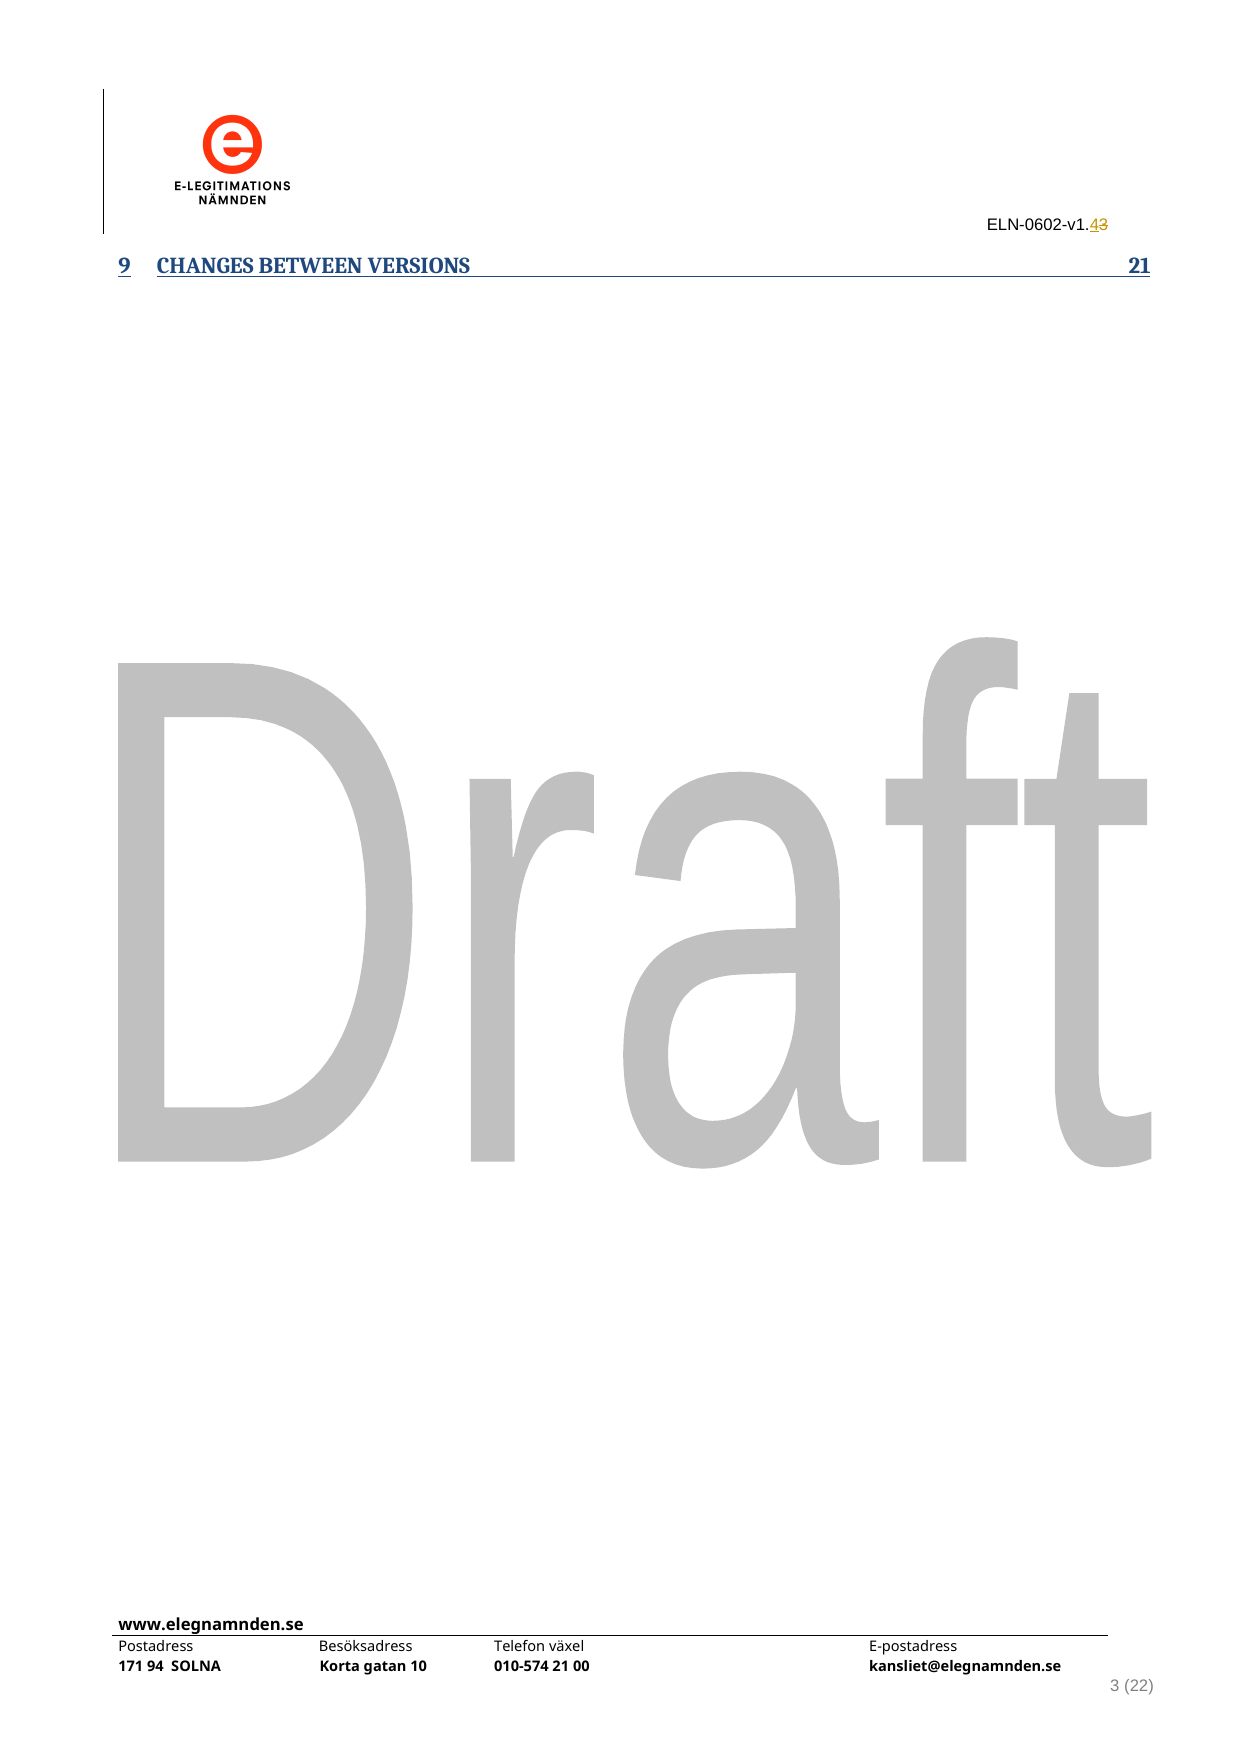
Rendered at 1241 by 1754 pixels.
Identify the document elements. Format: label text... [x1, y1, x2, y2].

picture [161, 88, 304, 231]
text 9 Changes between versions 21 [118, 253, 1152, 279]
